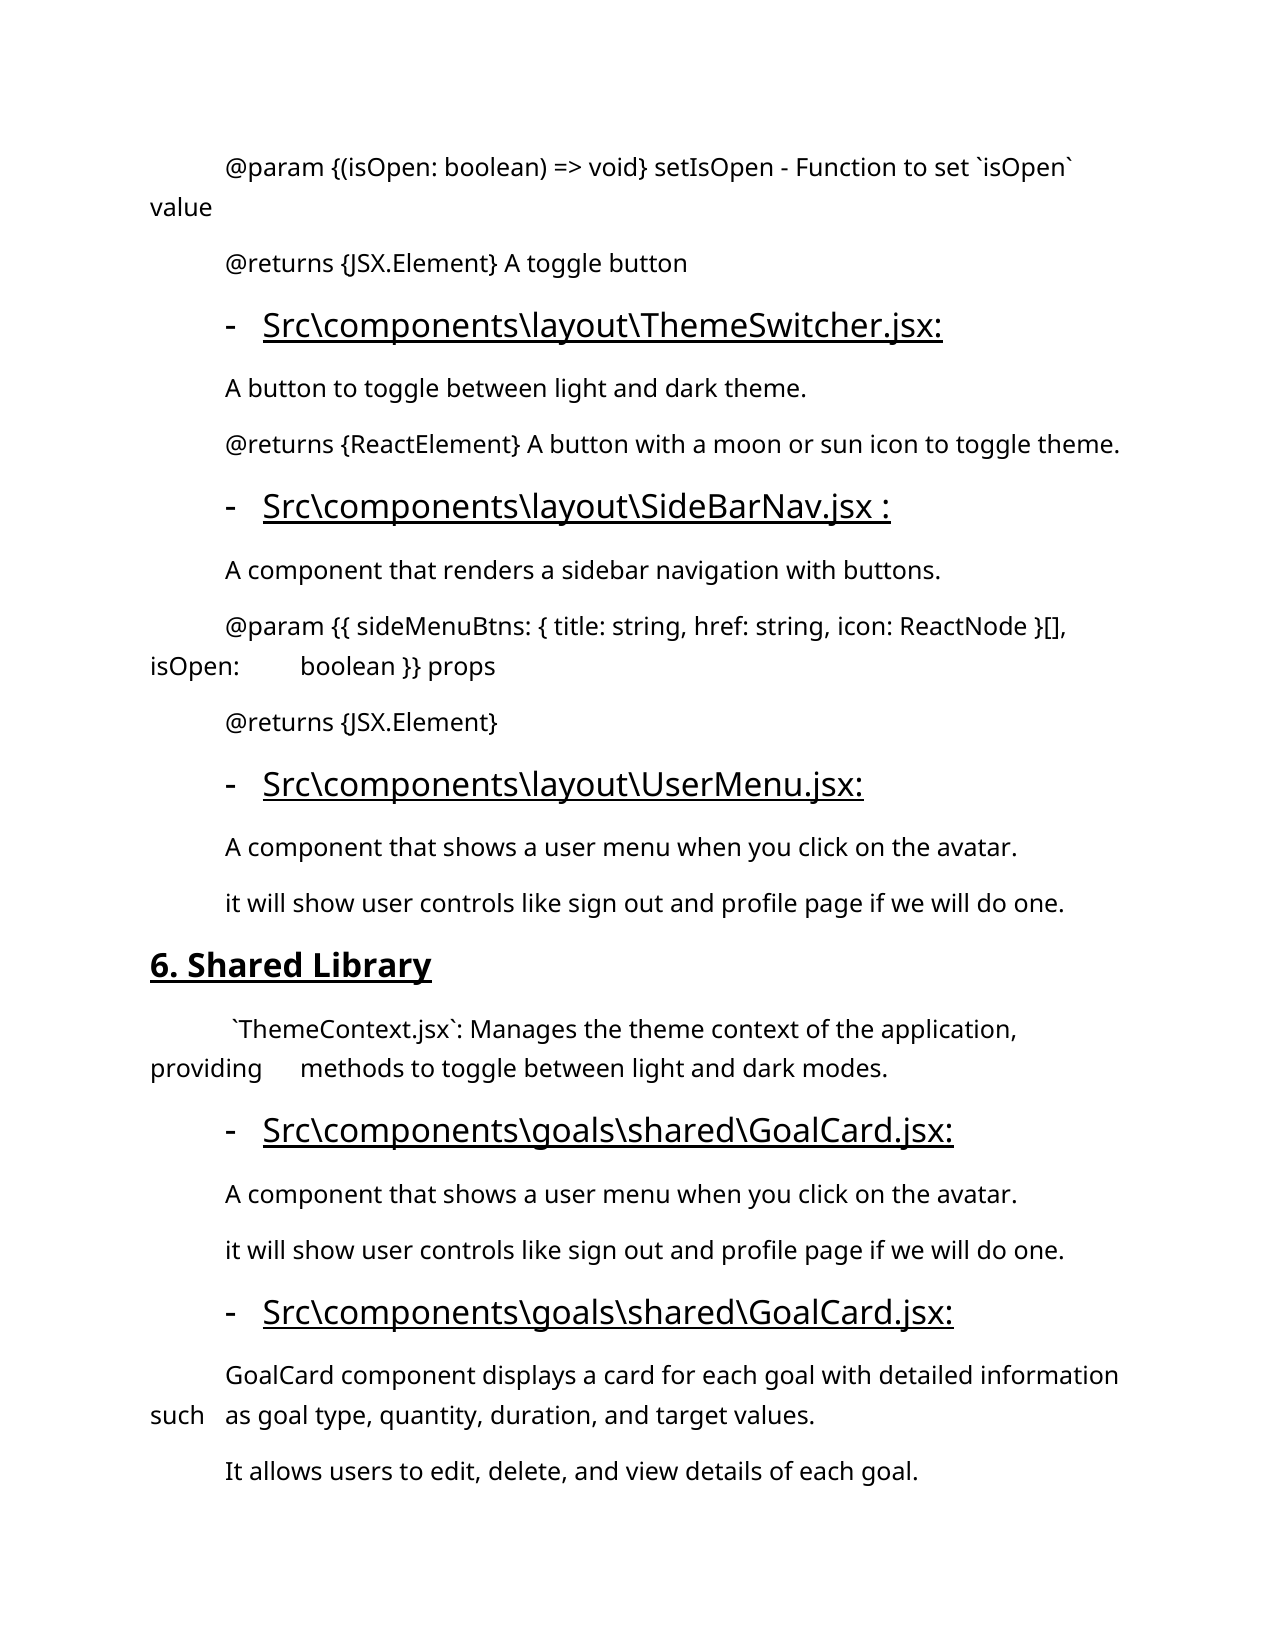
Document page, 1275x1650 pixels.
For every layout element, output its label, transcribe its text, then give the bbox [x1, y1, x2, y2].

text A button to toggle between light and dark theme. [150, 371, 1125, 405]
text it will show user controls like sign out and profile page if we will do one. [150, 886, 1125, 920]
text @returns {JSX.Element} [150, 704, 1125, 738]
text 6. Shared Library [150, 942, 1125, 987]
list Src\components\layout\UserMenu.jsx: [225, 761, 1125, 806]
list Src\components\goals\shared\GoalCard.jsx: [225, 1107, 1125, 1152]
text `ThemeContext.jsx`: Manages the theme context of the application, providing methods to toggle between light and dark modes. [150, 1011, 1125, 1085]
text A component that shows a user menu when you click on the avatar. [150, 830, 1125, 864]
text @param {{ sideMenuBtns: { title: string, href: string, icon: ReactNode }[], isOpen: boolean }} props [150, 609, 1125, 682]
text it will show user controls like sign out and profile page if we will do one. [150, 1232, 1125, 1266]
list Src\components\goals\shared\GoalCard.jsx: [225, 1288, 1125, 1334]
text A component that renders a sidebar navigation with buttons. [150, 553, 1125, 587]
text It allows users to edit, delete, and view details of each goal. [150, 1453, 1125, 1487]
text GoalCard component displays a card for each goal with detailed information such as goal type, quantity, duration, and target values. [150, 1358, 1125, 1431]
text @returns {ReactElement} A button with a moon or sun icon to toggle theme. [150, 427, 1125, 461]
list Src\components\layout\SideBarNav.jsx : [225, 483, 1125, 529]
list Src\components\layout\ThemeSwitcher.jsx: [225, 302, 1125, 347]
text A component that shows a user menu when you click on the avatar. [150, 1176, 1125, 1210]
text @param {(isOpen: boolean) => void} setIsOpen - Function to set `isOpen` value [150, 150, 1125, 223]
text @returns {JSX.Element} A toggle button [150, 246, 1125, 280]
